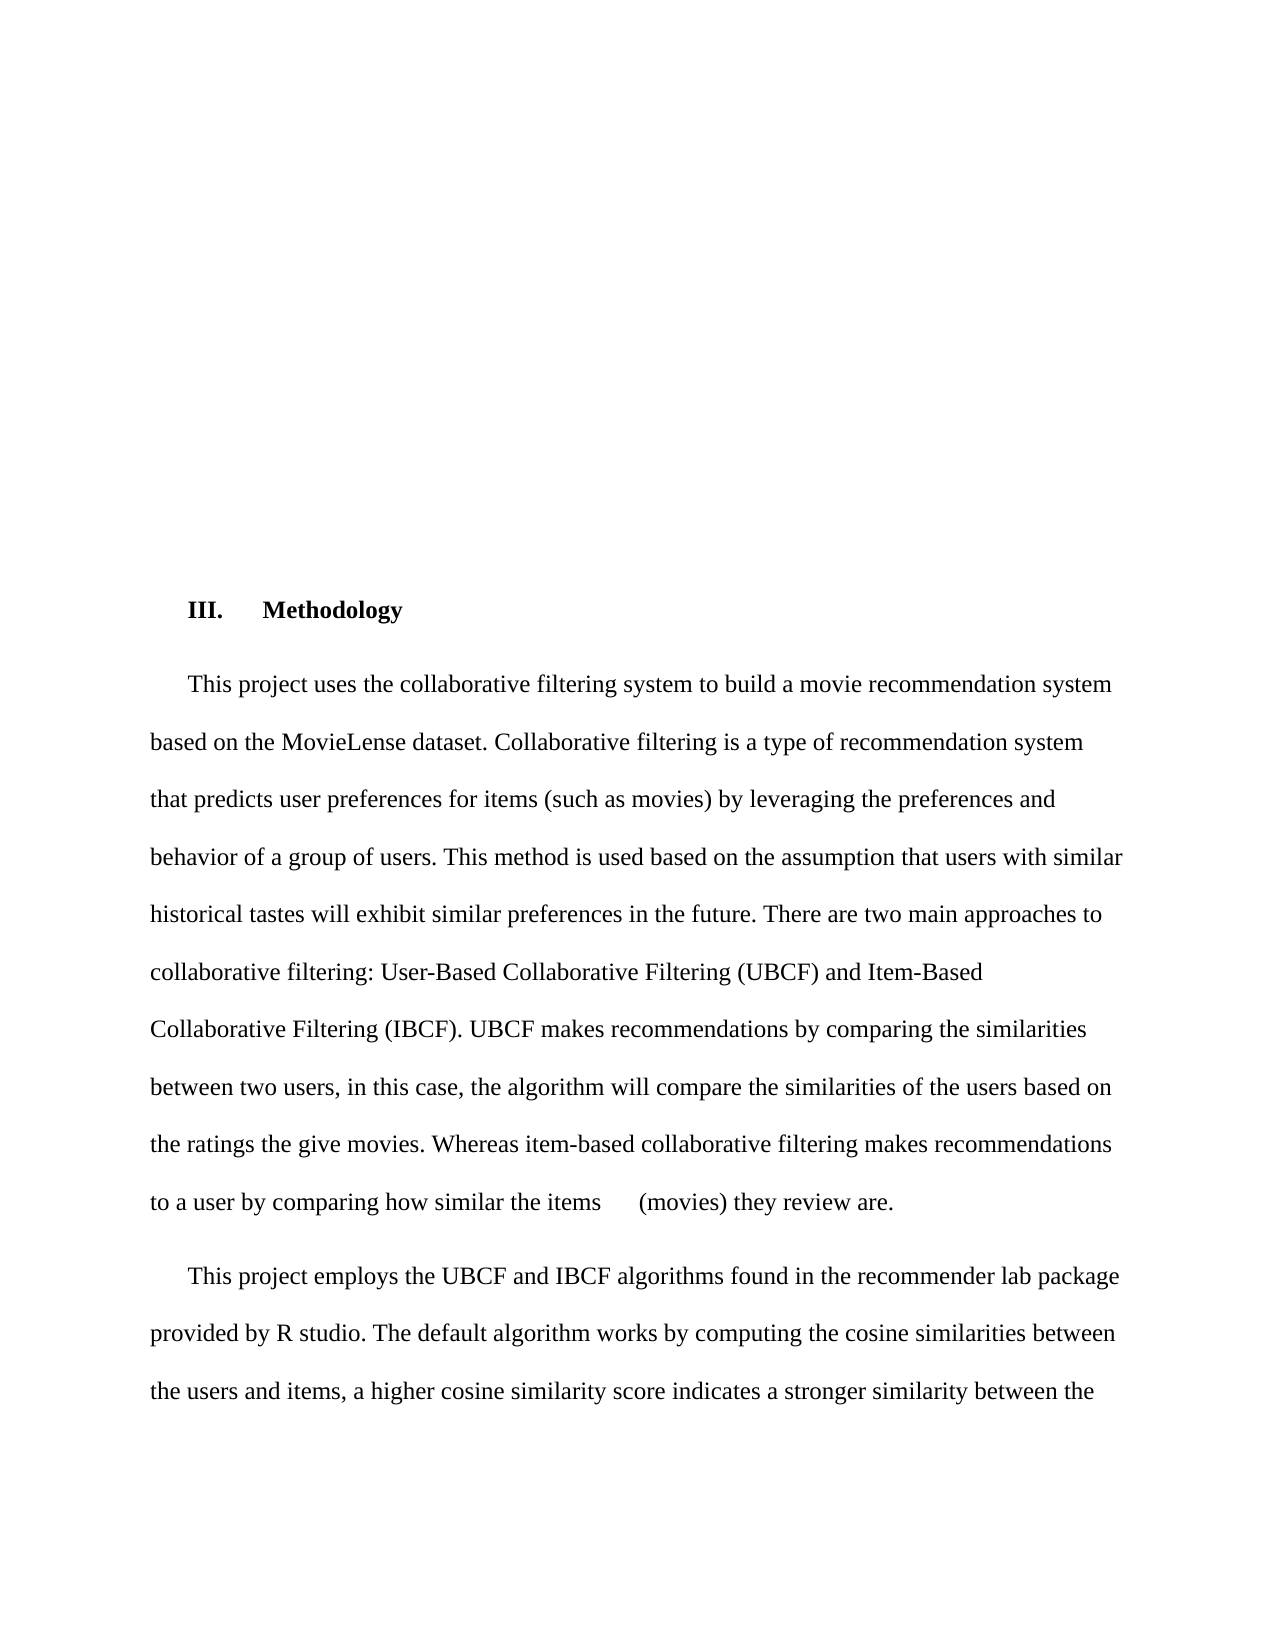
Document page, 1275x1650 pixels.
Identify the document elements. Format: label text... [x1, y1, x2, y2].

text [150, 1261, 1125, 1404]
text This project uses the collaborative filtering system to build a movie recommendation system based on the MovieLense dataset. Collaborative filtering is a type of recommendation system that predicts user preferences for items (such as movies) by leveraging the preferences and behavior of a group of users. This method is used based on the assumption that users with similar historical tastes will exhibit similar preferences in the future. There are two main approaches to collaborative filtering: User-Based Collaborative Filtering (UBCF) and Item-Based Collaborative Filtering (IBCF). UBCF makes recommendations by comparing the similarities between two users, in this case, the algorithm will compare the similarities of the users based on the ratings the give movies. Whereas item-based collaborative filtering makes recommendations to a user by comparing how similar the items (movies) they review are. [150, 669, 1125, 1215]
list Methodology [187, 595, 1125, 624]
